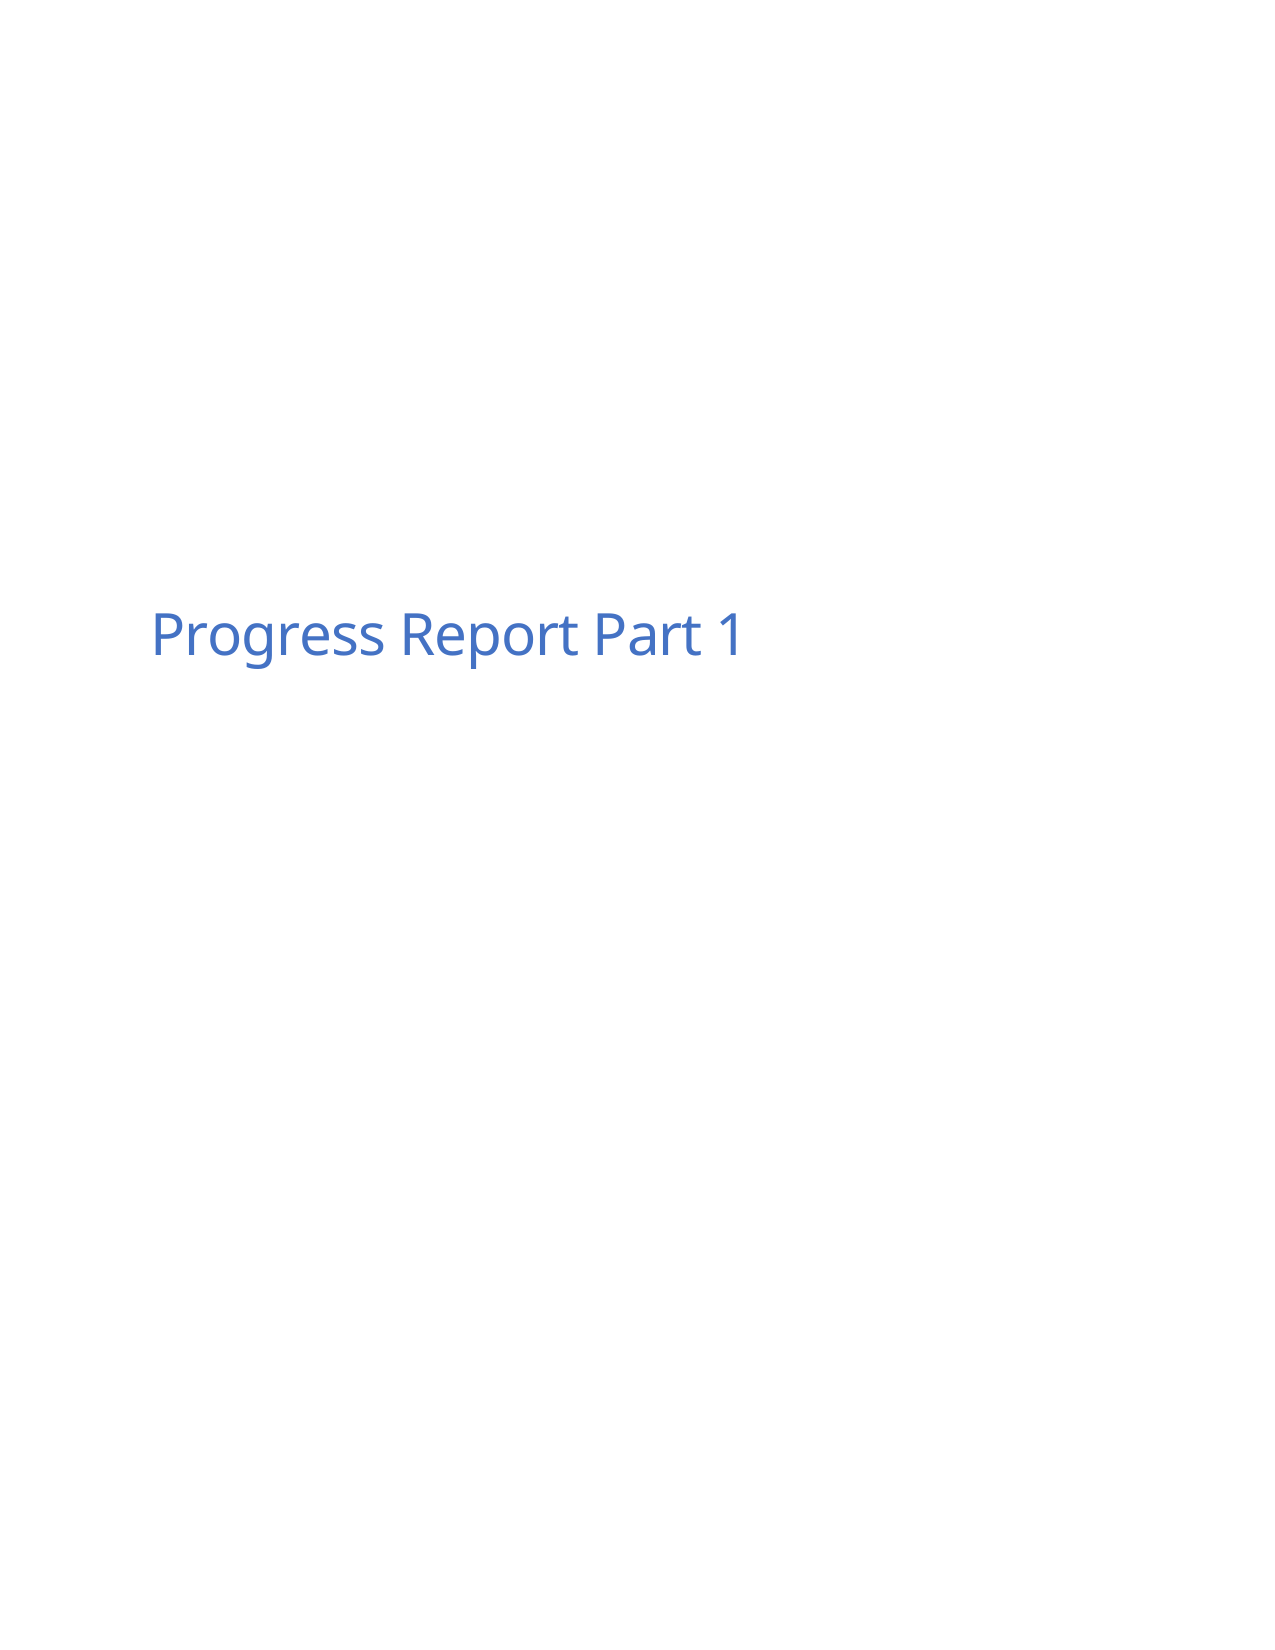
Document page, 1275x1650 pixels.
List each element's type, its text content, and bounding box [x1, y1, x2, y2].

title Progress Report Part 1 [150, 593, 1125, 673]
